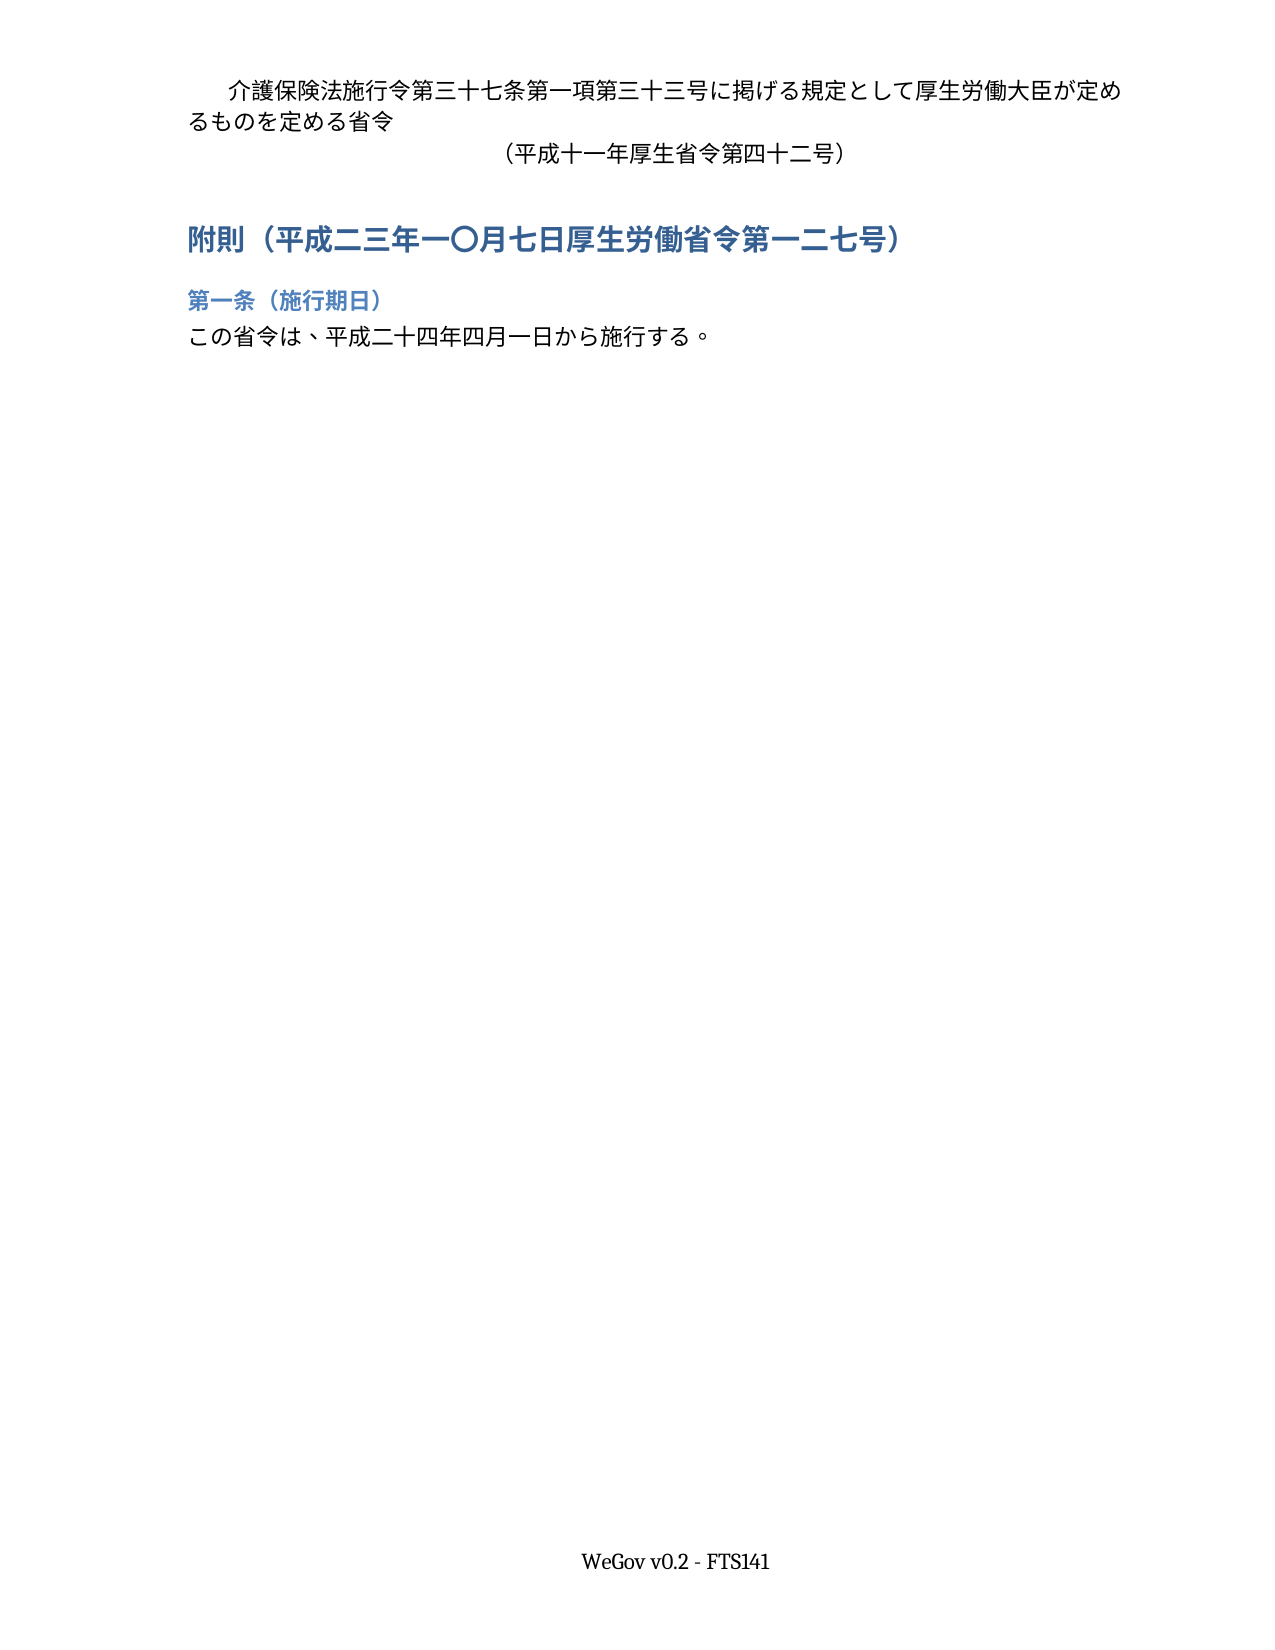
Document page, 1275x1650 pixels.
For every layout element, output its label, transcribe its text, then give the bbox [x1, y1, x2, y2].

subtitle 第一条（施行期日） [187, 285, 1087, 316]
subtitle 附則（平成二三年一〇月七日厚生労働省令第一二七号） [187, 219, 1087, 258]
text この省令は、平成二十四年四月一日から施行する。 [187, 321, 1087, 352]
